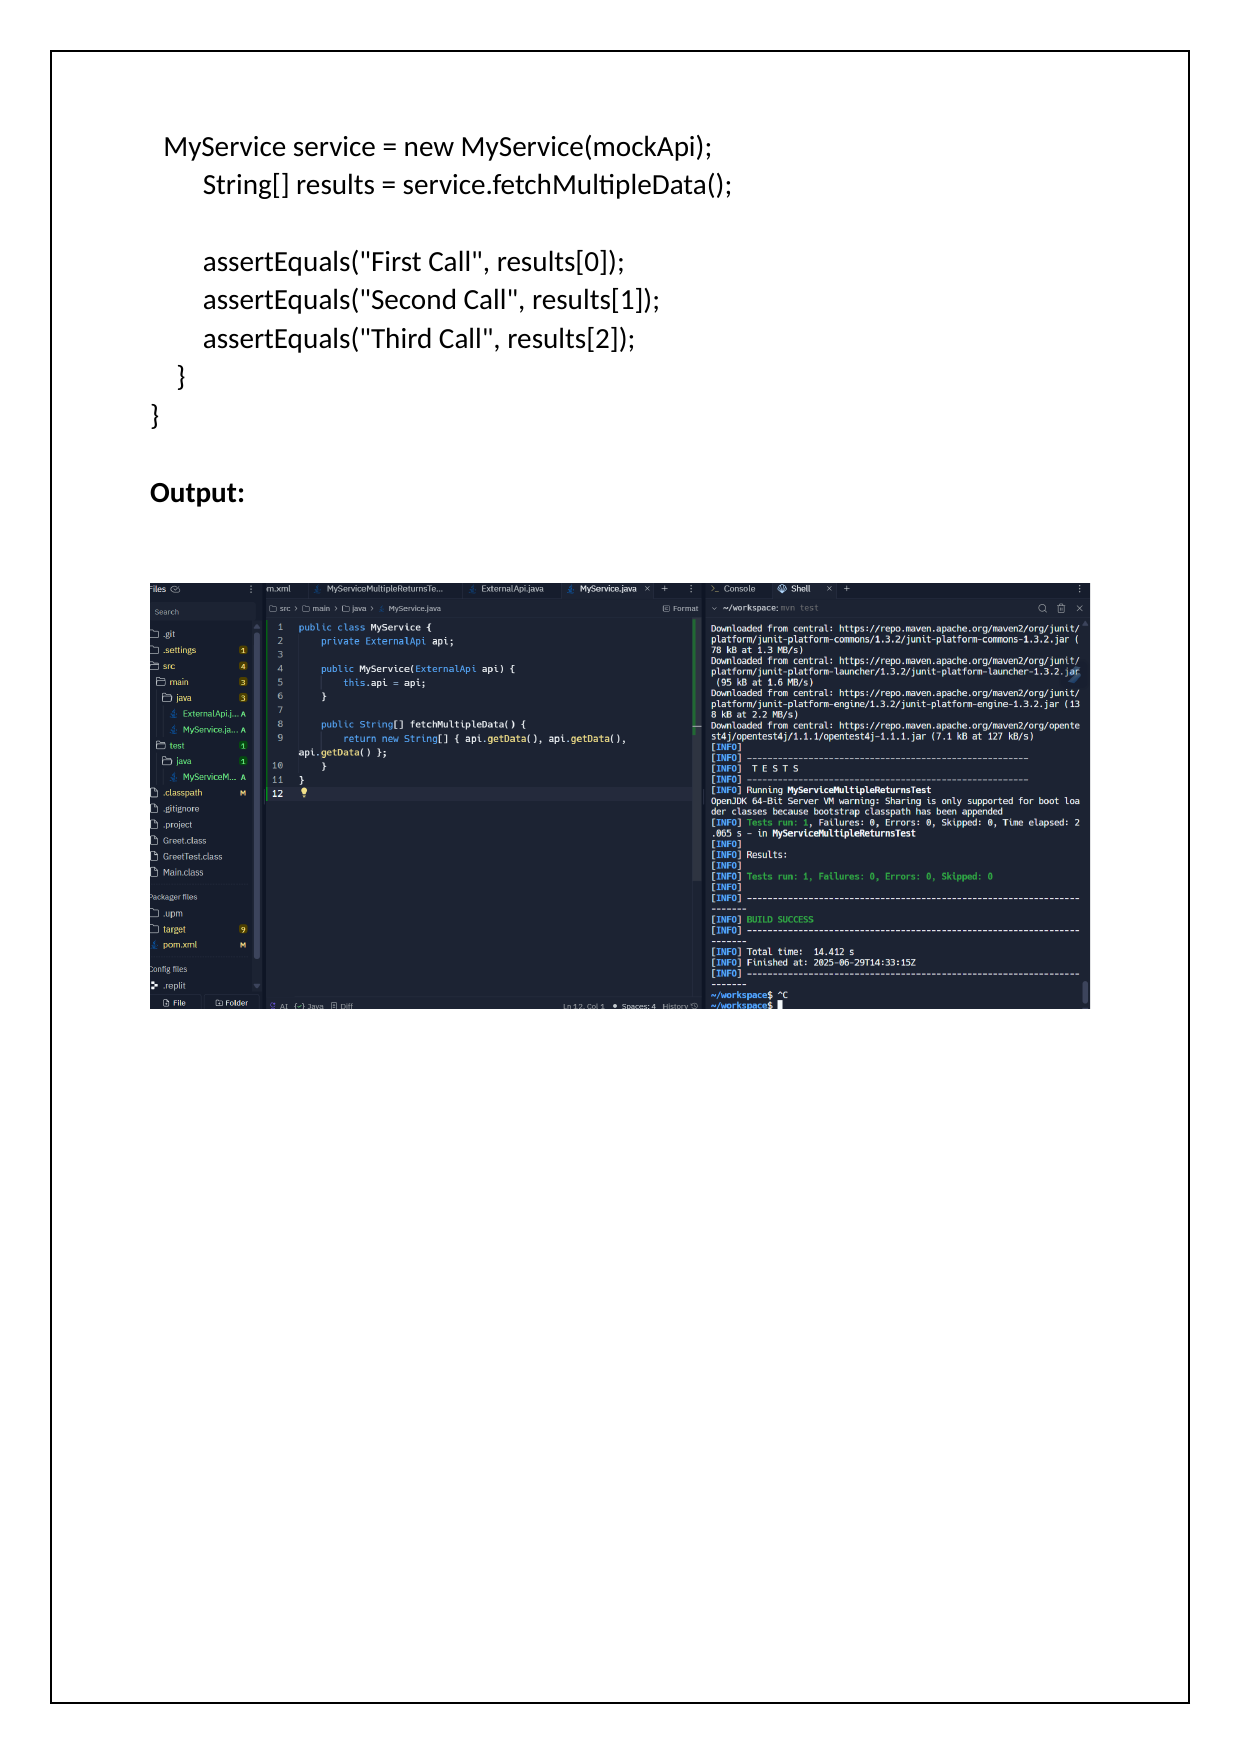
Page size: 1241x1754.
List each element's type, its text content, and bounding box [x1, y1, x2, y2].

text MyService service = new MyService(mockApi); [150, 128, 1090, 163]
text assertEquals("First Call", results[0]); [150, 243, 1090, 279]
text } [150, 397, 1090, 432]
picture [150, 583, 1091, 1009]
text assertEquals("Third Call", results[2]); [150, 320, 1090, 356]
text Output: [150, 474, 1090, 509]
text assertEquals("Second Call", results[1]); [150, 281, 1090, 317]
text String[] results = service.fetchMultipleData(); [150, 166, 1090, 202]
text } [150, 358, 1090, 394]
